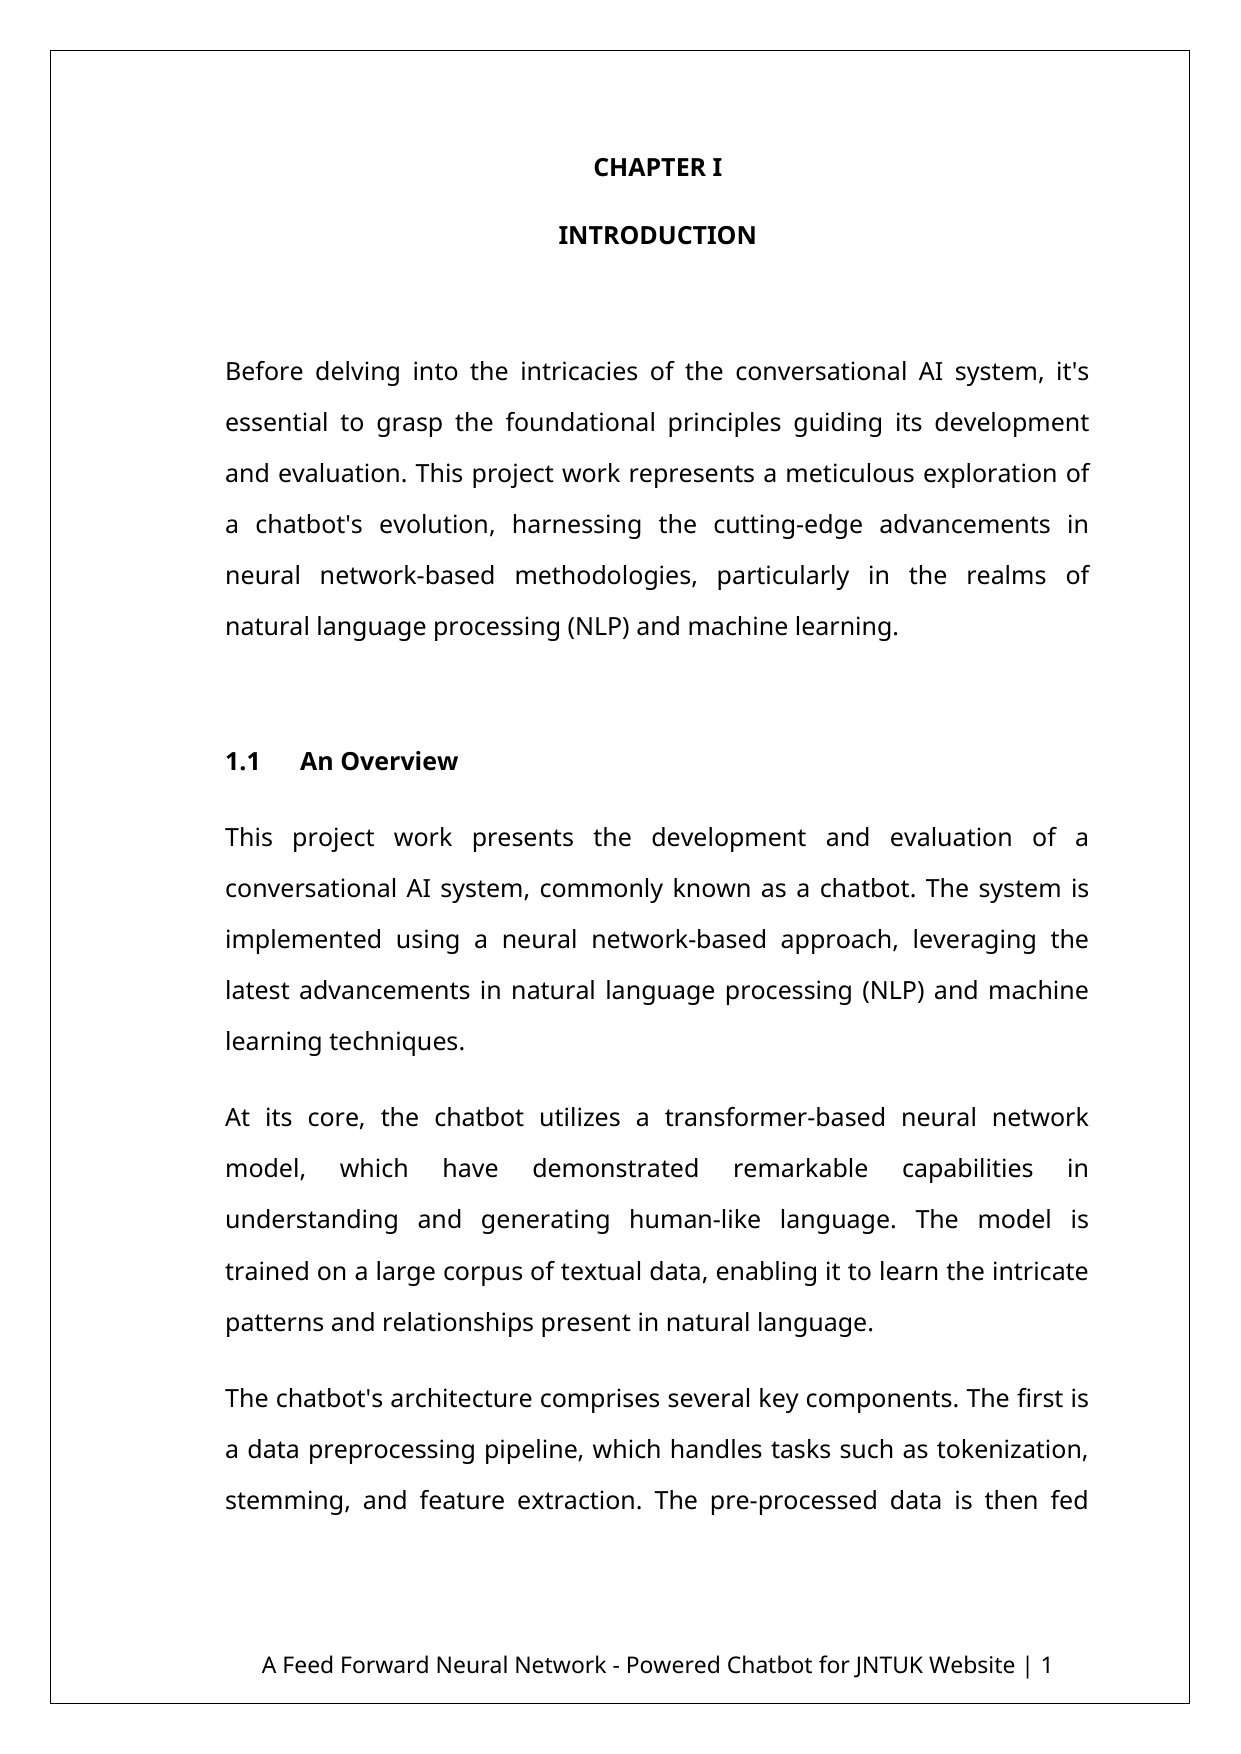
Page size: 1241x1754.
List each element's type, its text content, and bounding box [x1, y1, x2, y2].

list An Overview [225, 744, 1090, 778]
text At its core, the chatbot utilizes a transformer-based neural network model, which have demonstrated remarkable capabilities in understanding and generating human-like language. The model is trained on a large corpus of textual data, enabling it to learn the intricate patterns and relationships present in natural language. [225, 1100, 1090, 1338]
text Before delving into the intricacies of the conversational AI system, it's essential to grasp the foundational principles guiding its development and evaluation. This project work represents a meticulous exploration of a chatbot's evolution, harnessing the cutting-edge advancements in neural network-based methodologies, particularly in the realms of natural language processing (NLP) and machine learning. [225, 353, 1090, 642]
text CHAPTER I [225, 150, 1090, 184]
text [225, 1380, 1090, 1516]
text This project work presents the development and evaluation of a conversational AI system, commonly known as a chatbot. The system is implemented using a neural network-based approach, leveraging the latest advancements in natural language processing (NLP) and machine learning techniques. [225, 820, 1090, 1058]
text INTRODUCTION [225, 218, 1090, 252]
